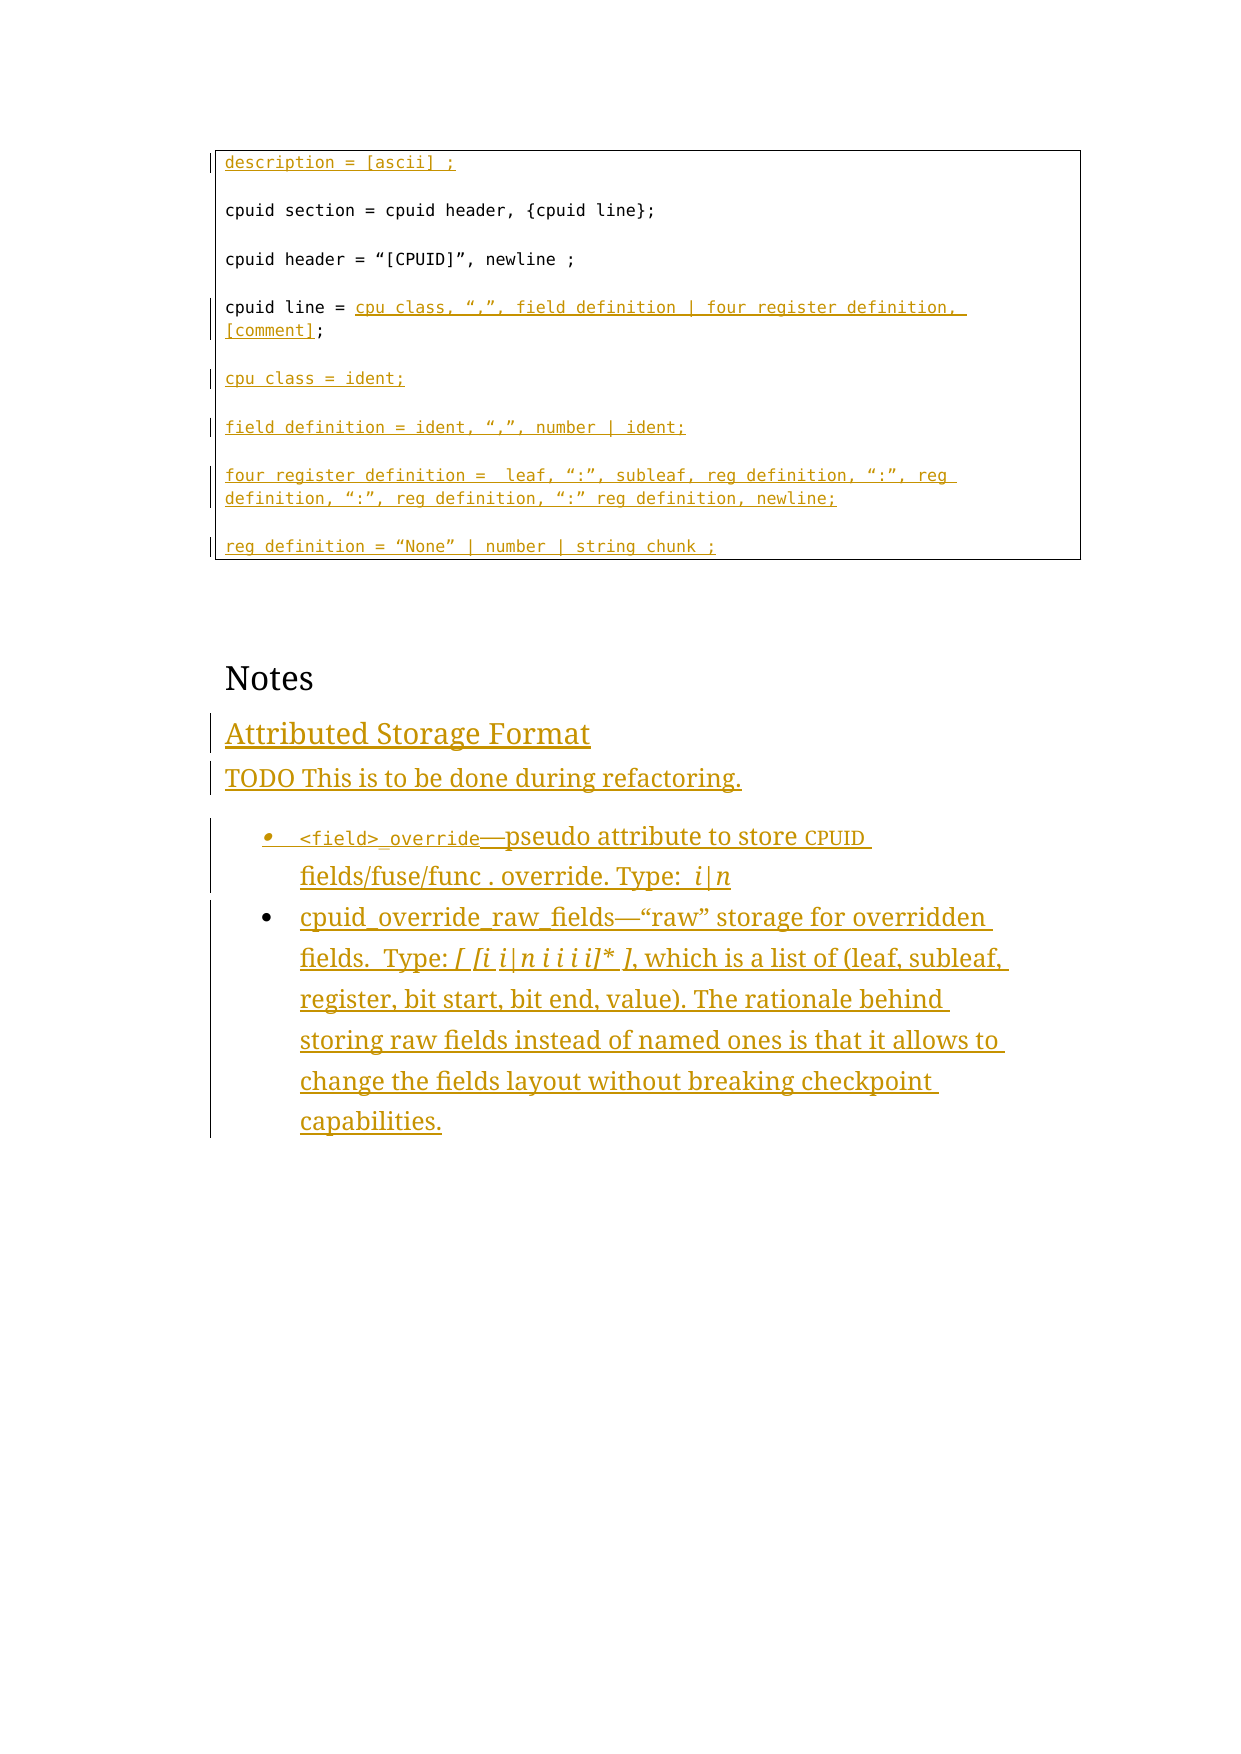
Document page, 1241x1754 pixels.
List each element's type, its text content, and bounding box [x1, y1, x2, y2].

text cpuid line = ; [216, 295, 1080, 340]
text cpuid section = cpuid header, {cpuid line}; [216, 198, 1080, 221]
text cpuid header = “[CPUID]”, newline ; [216, 246, 1080, 269]
subtitle Notes [224, 654, 1016, 700]
